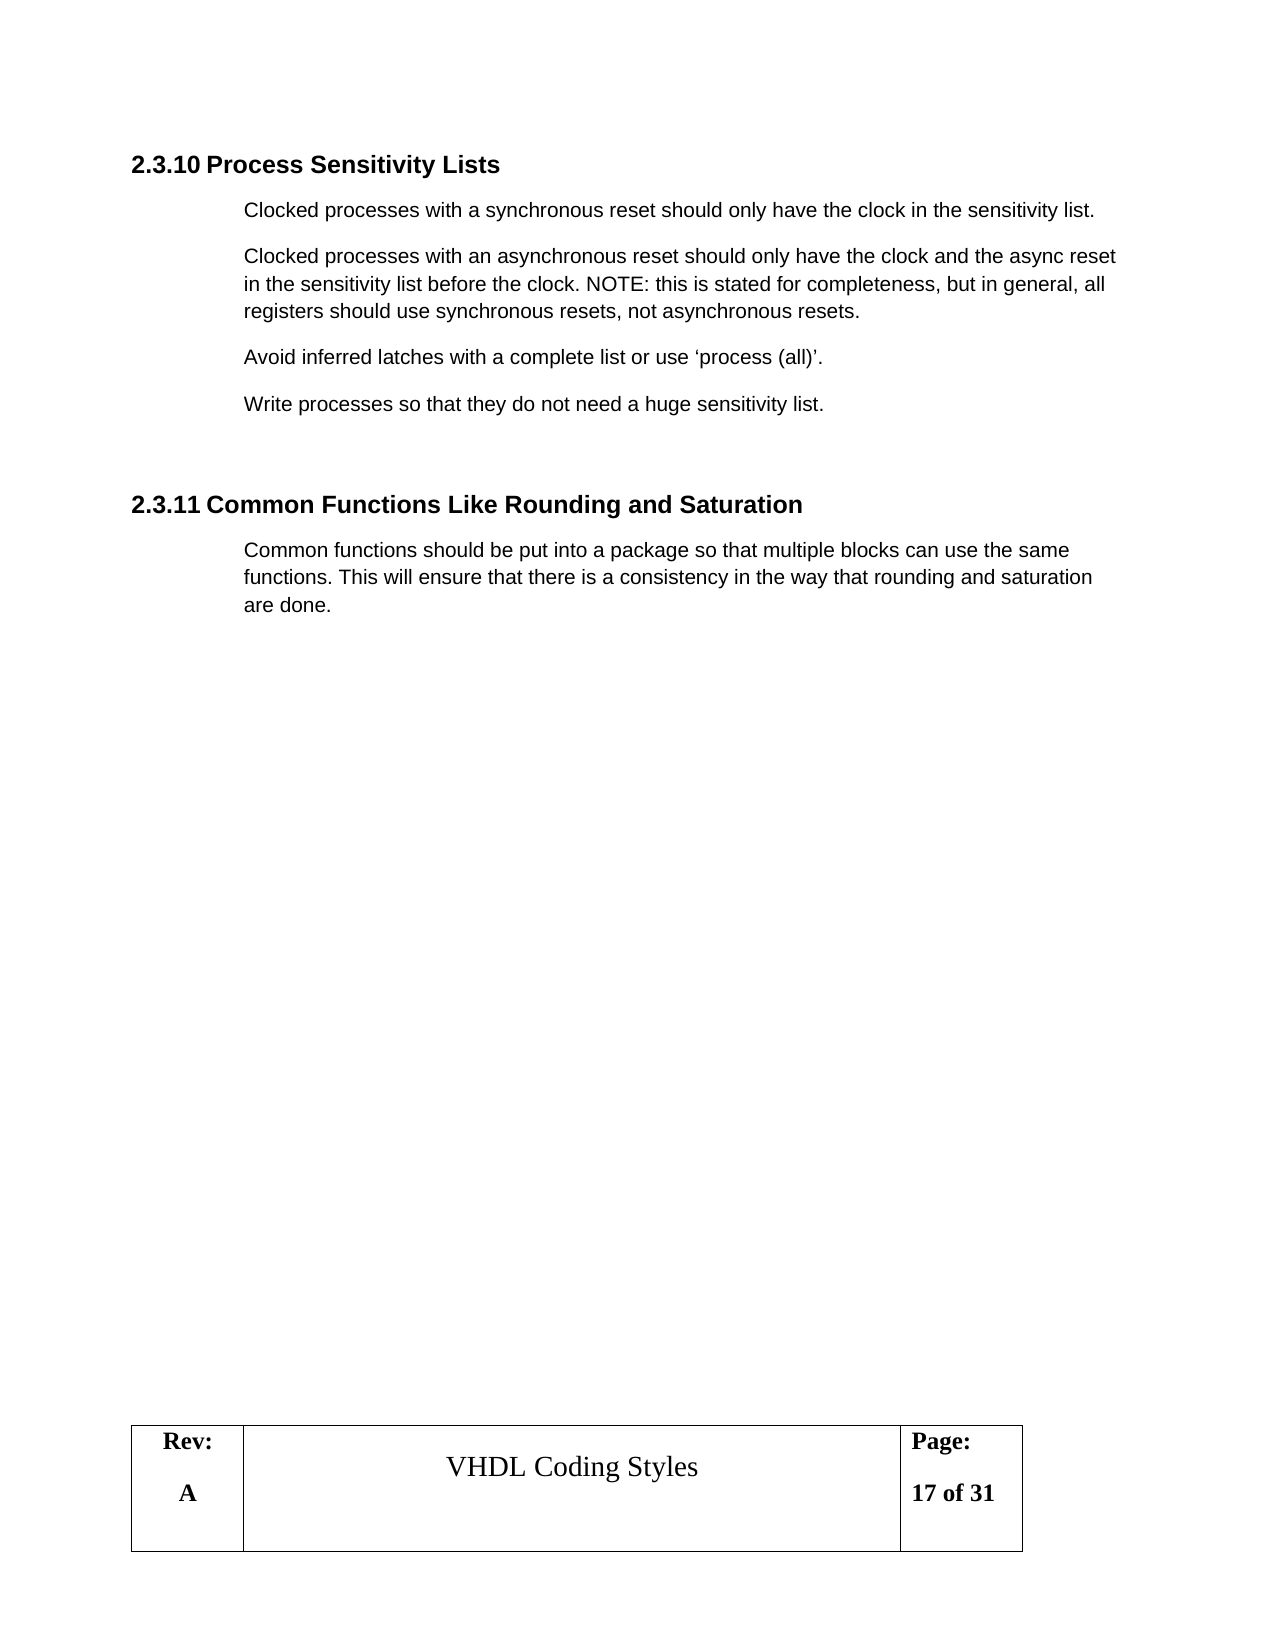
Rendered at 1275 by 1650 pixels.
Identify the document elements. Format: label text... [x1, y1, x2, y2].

subtitle Process Sensitivity Lists [131, 150, 1125, 179]
text Avoid inferred latches with a complete list or use ‘process (all)’. [244, 345, 1125, 369]
subtitle Common Functions Like Rounding and Saturation [131, 490, 1125, 519]
text Clocked processes with an asynchronous reset should only have the clock and the async reset in the sensitivity list before the clock. NOTE: this is stated for completeness, but in general, all registers should use synchronous resets, not asynchronous resets. [244, 244, 1125, 323]
text Clocked processes with a synchronous reset should only have the clock in the sensitivity list. [244, 198, 1125, 222]
text Write processes so that they do not need a huge sensitivity list. [244, 391, 1125, 415]
text Common functions should be put into a package so that multiple blocks can use the same functions. This will ensure that there is a consistency in the way that rounding and saturation are done. [244, 538, 1125, 617]
